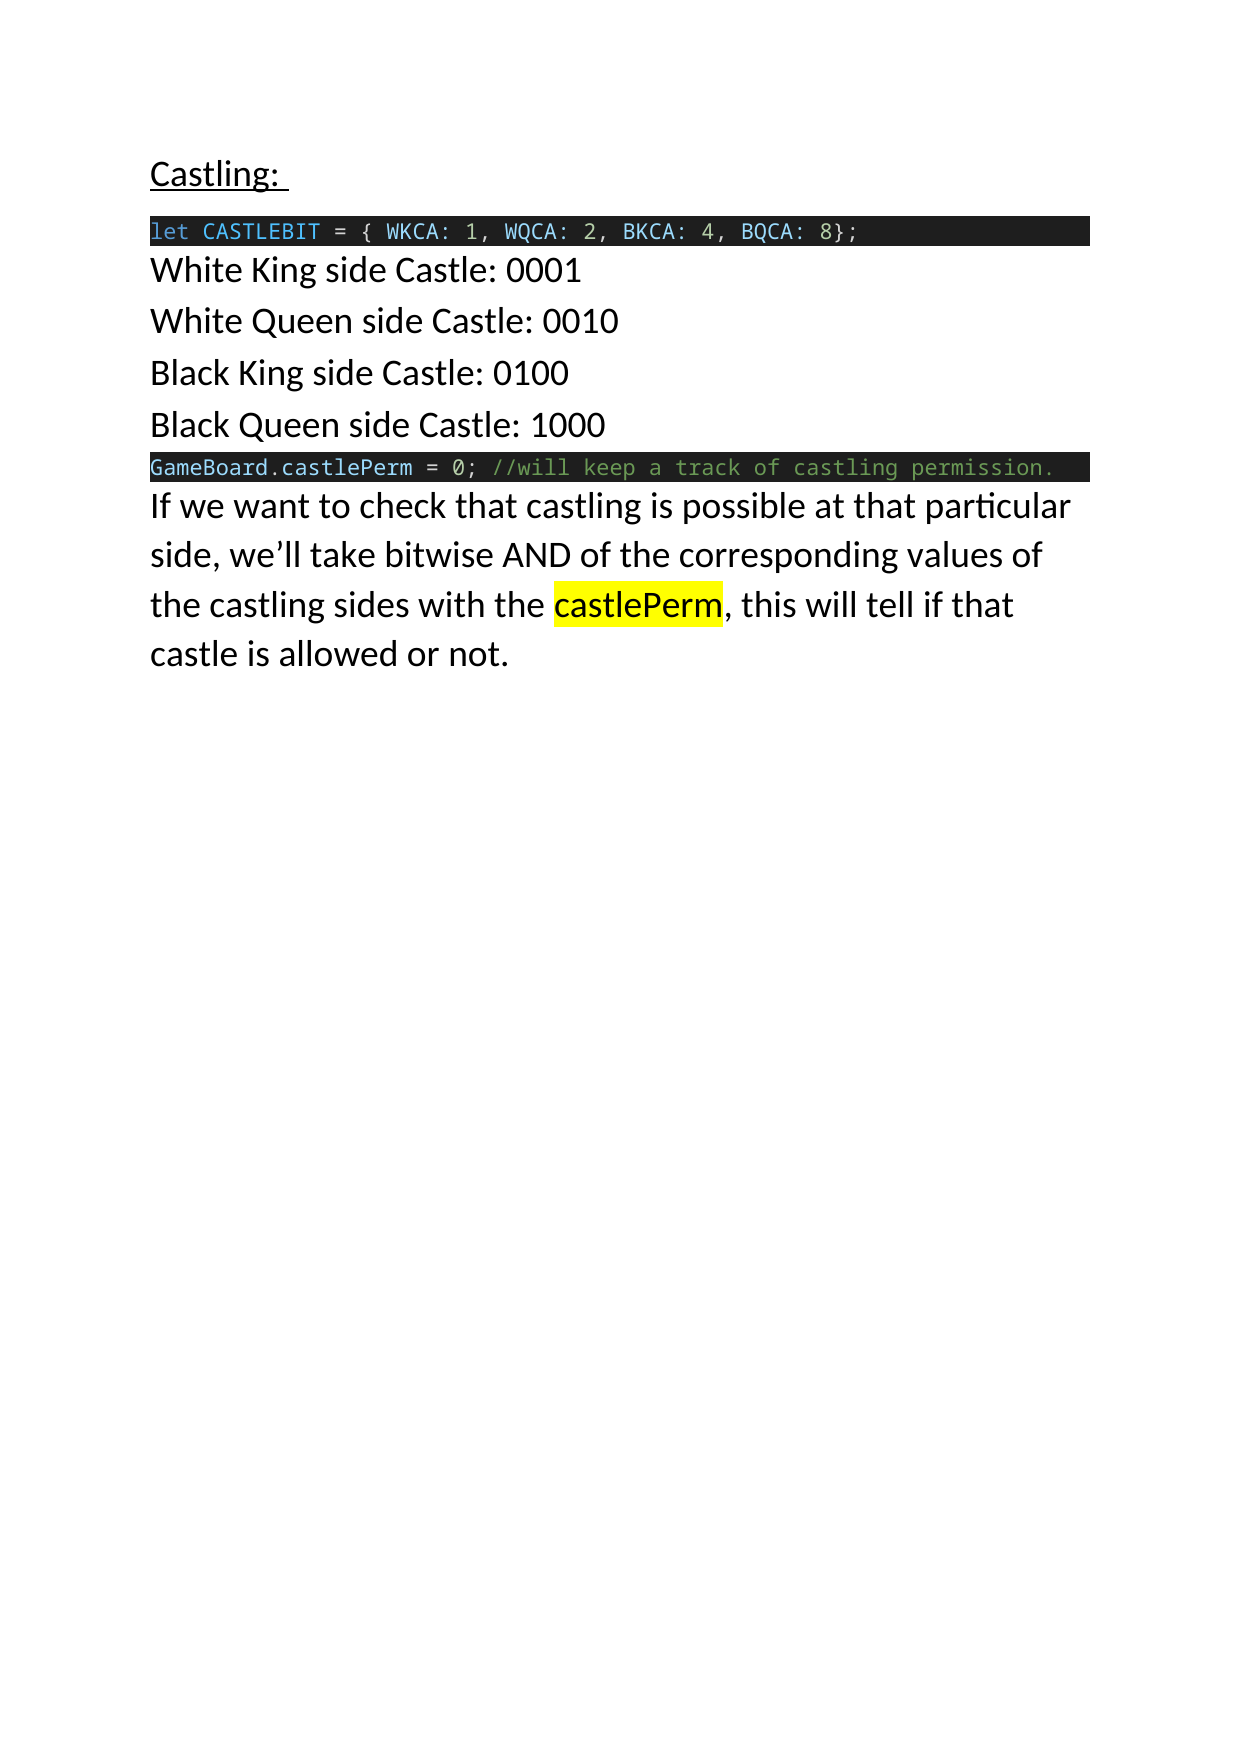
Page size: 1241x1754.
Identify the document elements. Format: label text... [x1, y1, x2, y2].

text White King side Castle: 0001 [150, 246, 1090, 292]
text White Queen side Castle: 0010 [150, 297, 1090, 343]
text GameBoard.castlePerm = 0; //will keep a track of castling permission. [150, 452, 1090, 482]
text let CASTLEBIT = { WKCA: 1, WQCA: 2, BKCA: 4, BQCA: 8}; [150, 216, 1090, 246]
text Black King side Castle: 0100 [150, 349, 1090, 395]
text Castling: [150, 150, 1090, 196]
text Black Queen side Castle: 1000 [150, 401, 1090, 446]
text If we want to check that castling is possible at that particular side, we’ll take bitwise AND of the corresponding values of the castling sides with the castlePerm, this will tell if that castle is allowed or not. [150, 482, 1090, 676]
